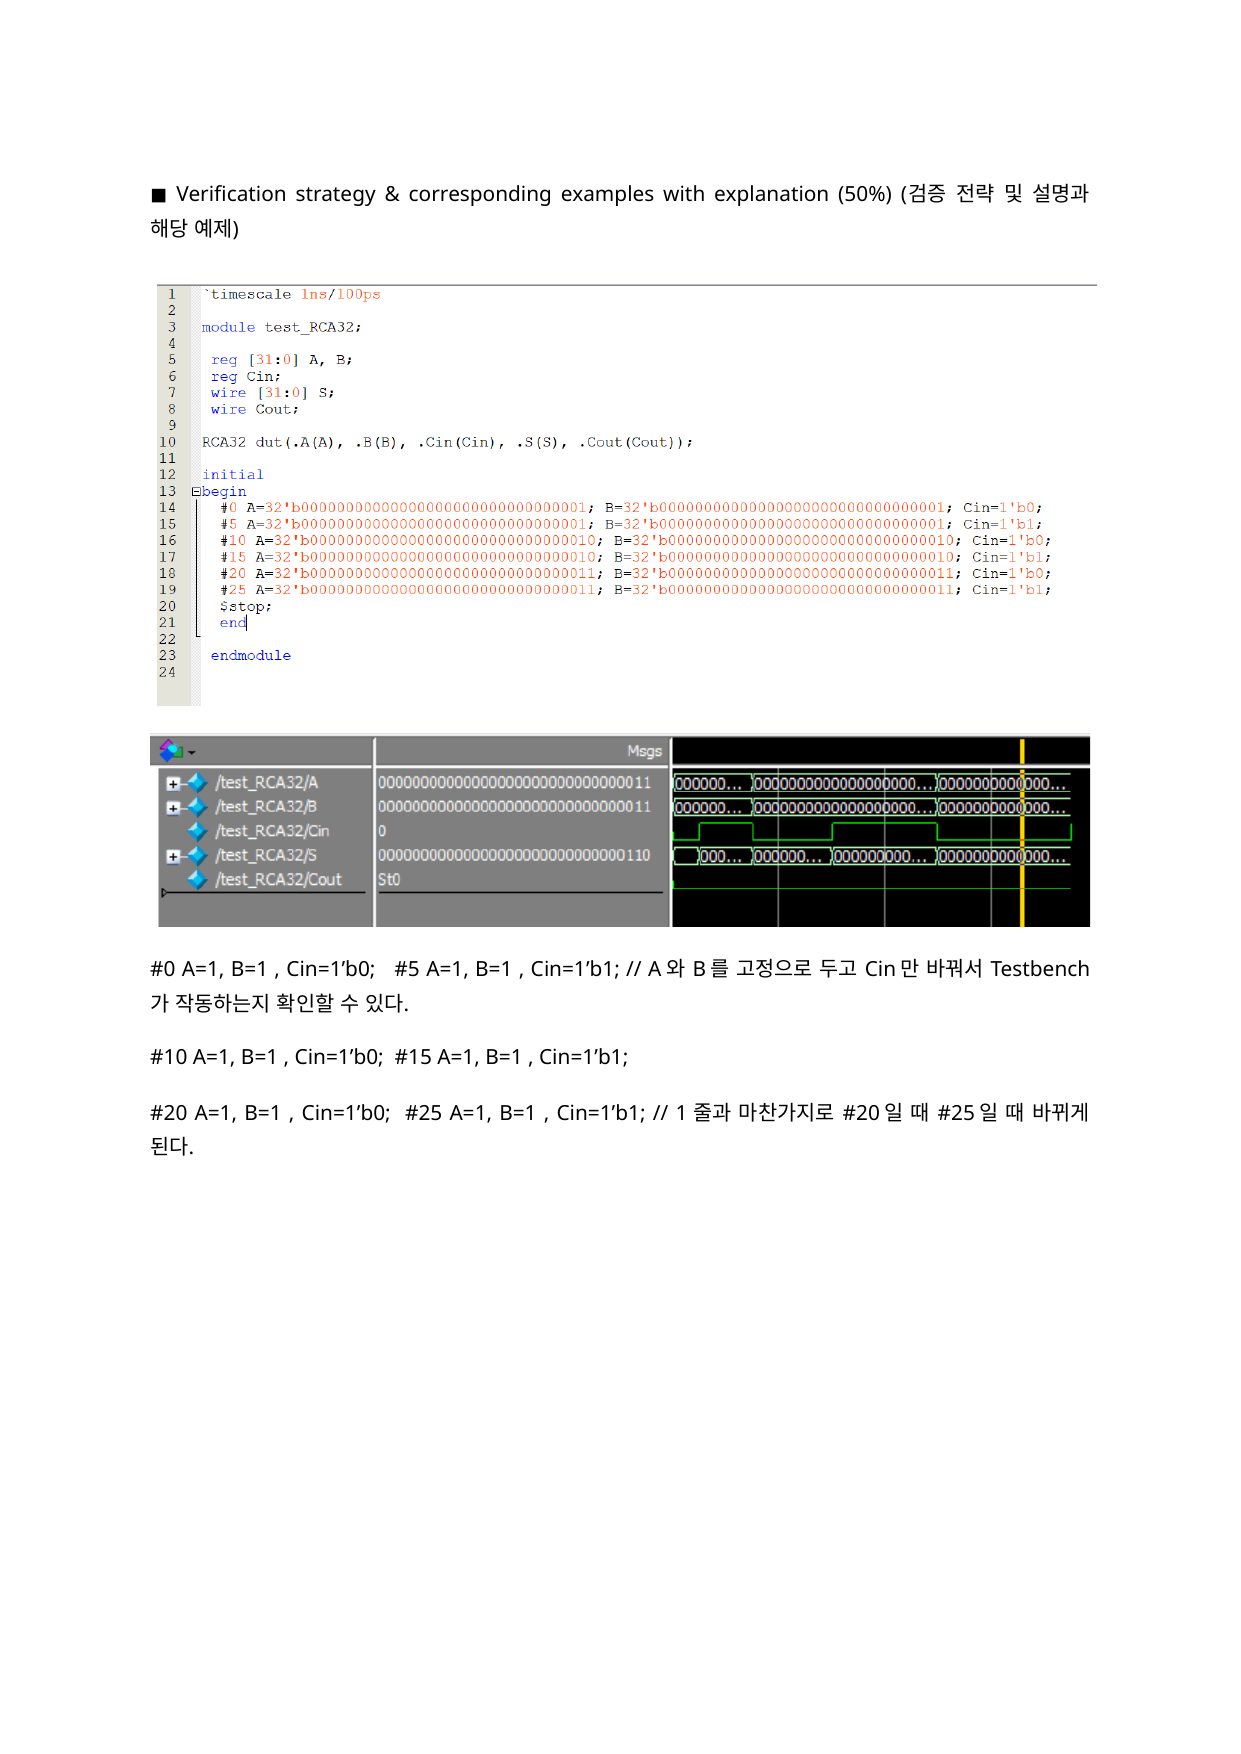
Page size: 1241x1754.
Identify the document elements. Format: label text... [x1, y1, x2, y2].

picture [150, 733, 1091, 927]
text #20 A=1, B=1 , Cin=1’b0; #25 A=1, B=1 , Cin=1’b1; // 1줄과 마찬가지로 #20일 때 #25일 때 바뀌게 된다. [150, 1096, 1090, 1161]
text ◼ Verification strategy & corresponding examples with explanation (50%) (검증 전략 및 설명과 해당 예제) [150, 177, 1090, 242]
picture [156, 284, 1098, 706]
text #0 A=1, B=1 , Cin=1’b0; #5 A=1, B=1 , Cin=1’b1; // A와 B를 고정으로 두고 Cin만 바꿔서 Testbench가 작동하는지 확인할 수 있다. [150, 927, 1090, 1017]
text #10 A=1, B=1 , Cin=1’b0; #15 A=1, B=1 , Cin=1’b1; [150, 1042, 1090, 1071]
